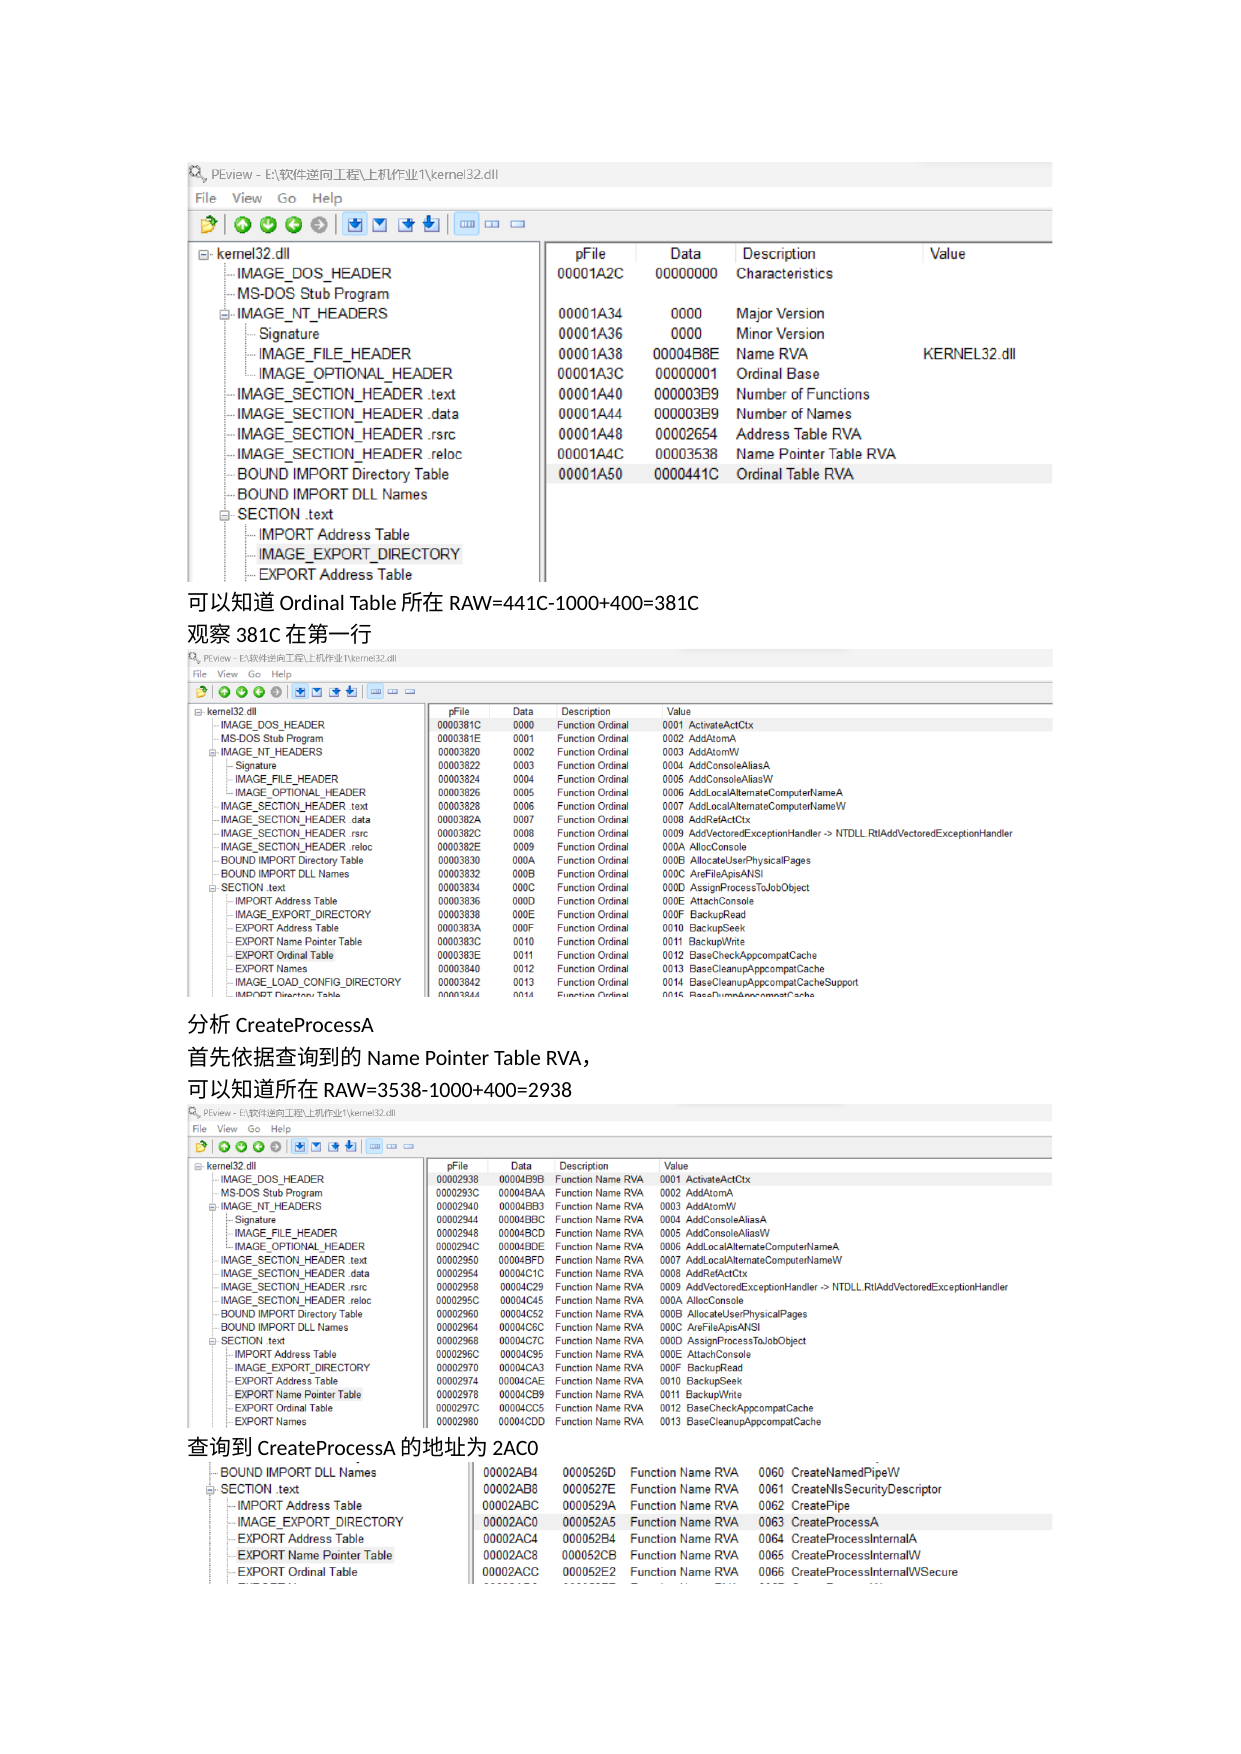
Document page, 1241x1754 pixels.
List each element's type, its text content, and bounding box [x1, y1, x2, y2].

text 分析CreateProcessA [187, 1007, 1053, 1039]
text 首先依据查询到的Name Pointer Table RVA， [187, 1039, 1053, 1072]
text 查询到CreateProcessA的地址为2AC0 [187, 1429, 1053, 1462]
picture [187, 162, 1053, 582]
text 可以知道Ordinal Table所在RAW=441C-1000+400=381C [187, 584, 1053, 617]
text 观察381C在第一行 [187, 617, 1053, 649]
picture [187, 649, 1053, 997]
picture [187, 1104, 1053, 1428]
text 可以知道所在RAW=3538-1000+400=2938 [187, 1072, 1053, 1104]
picture [187, 1462, 1053, 1584]
